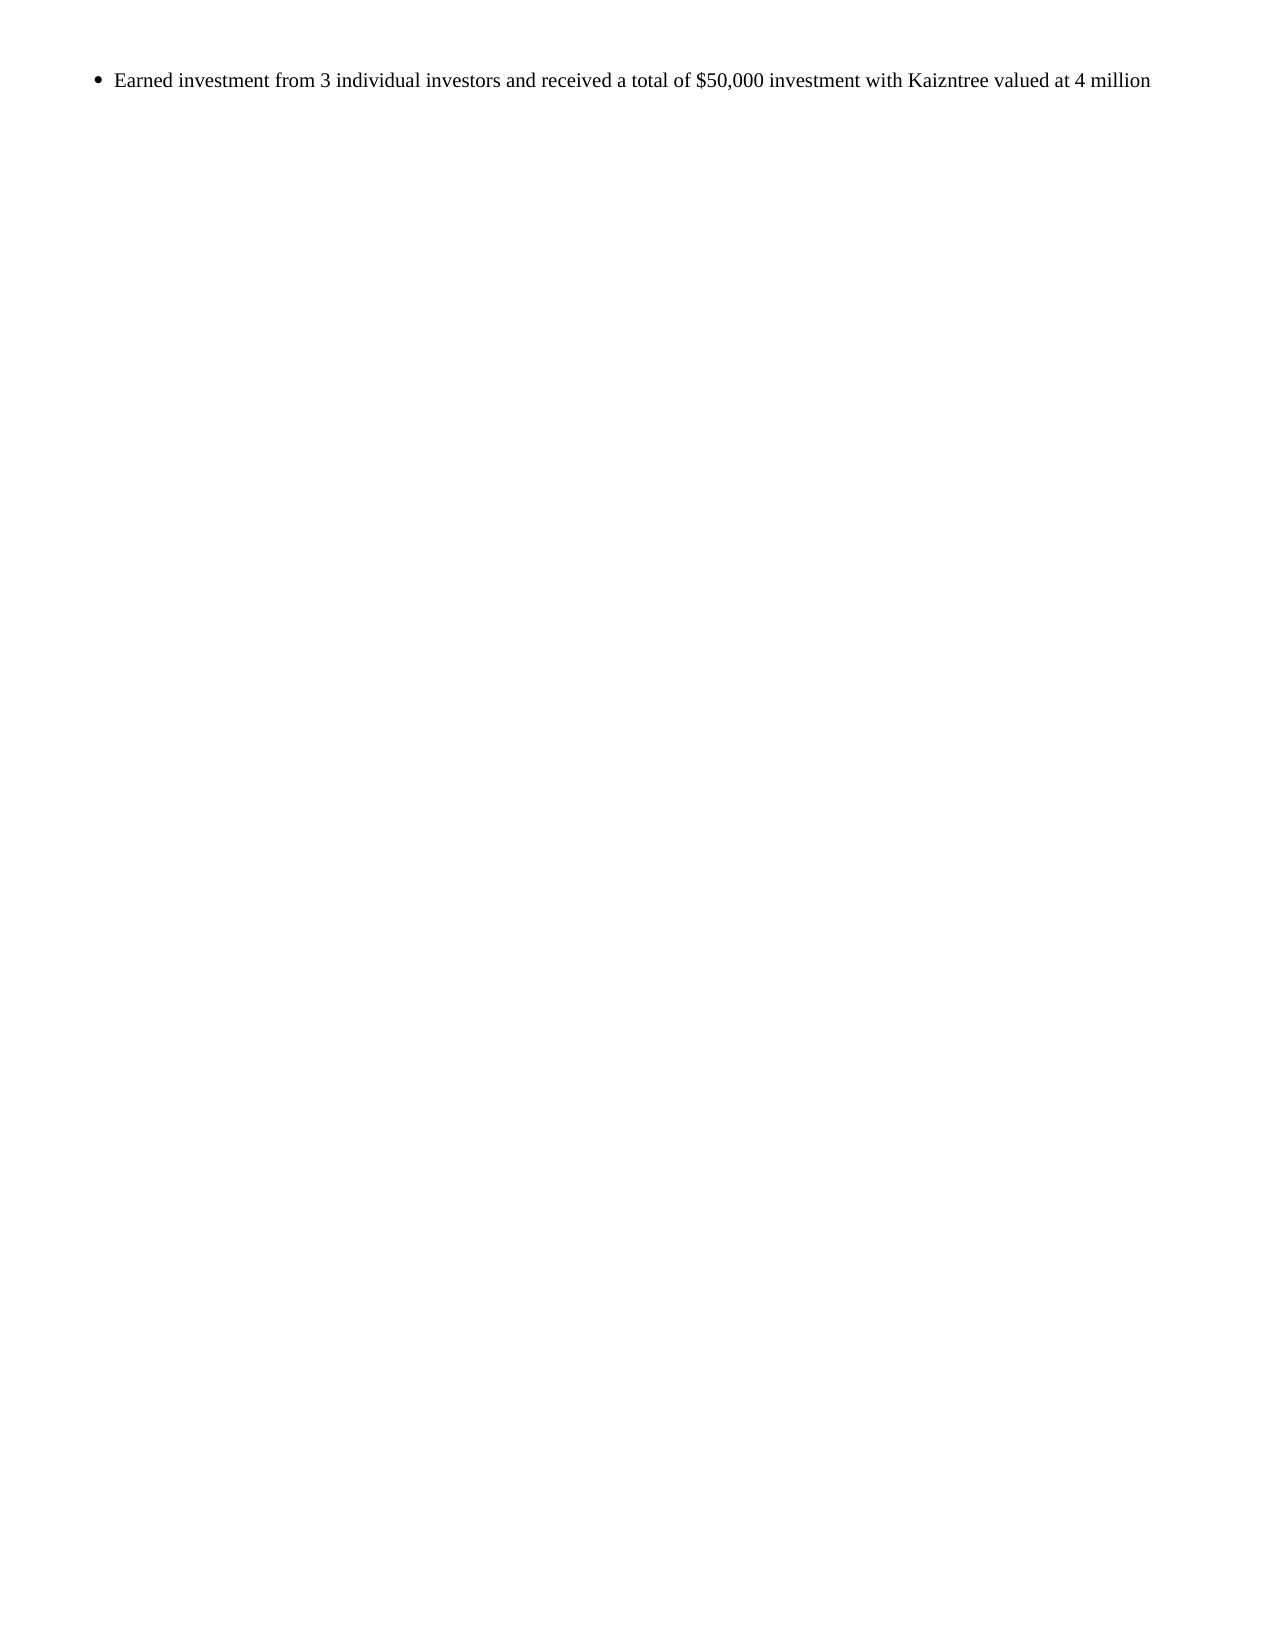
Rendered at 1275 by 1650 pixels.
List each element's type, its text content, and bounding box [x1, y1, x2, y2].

list Earned investment from 3 individual investors and received a total of $50,000 investment with Kaizntree valued at 4 million [94, 67, 1200, 92]
